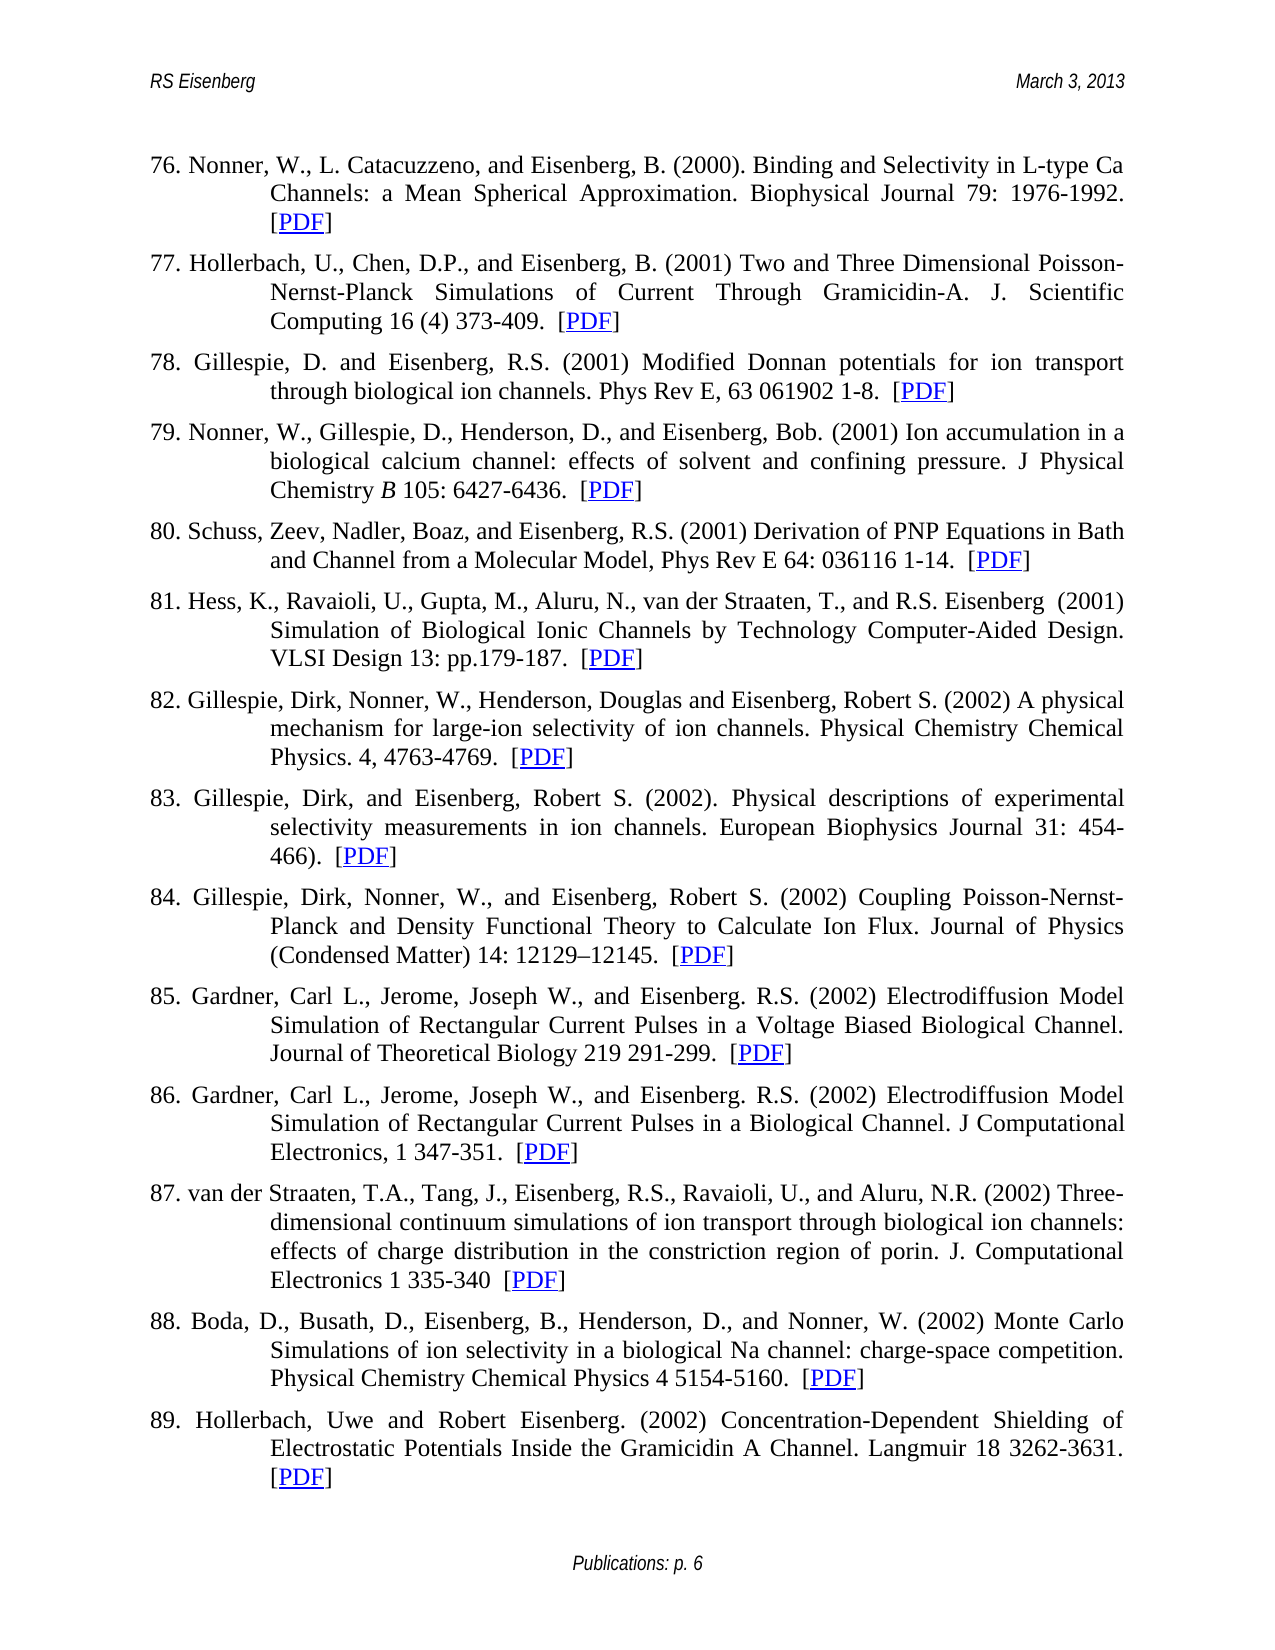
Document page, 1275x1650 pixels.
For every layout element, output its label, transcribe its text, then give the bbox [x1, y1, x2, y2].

text 83. Gillespie, Dirk, and Eisenberg, Robert S. (2002). Physical descriptions of experimental selectivity measurements in ion channels. European Biophysics Journal 31: 454-466). [PDF] [150, 783, 1125, 870]
text 87. van der Straaten, T.A., Tang, J., Eisenberg, R.S., Ravaioli, U., and Aluru, N.R. (2002) Three-dimensional continuum simulations of ion transport through biological ion channels: effects of charge distribution in the constriction region of porin. J. Computational Electronics 1 335-340 [PDF] [150, 1178, 1125, 1293]
text 81. Hess, K., Ravaioli, U., Gupta, M., Aluru, N., van der Straaten, T., and R.S. Eisenberg (2001) Simulation of Biological Ionic Channels by Technology Computer-Aided Design. VLSI Design 13: pp.179-187. [PDF] [150, 586, 1125, 672]
text 88. Boda, D., Busath, D., Eisenberg, B., Henderson, D., and Nonner, W. (2002) Monte Carlo Simulations of ion selectivity in a biological Na channel: charge-space competition. Physical Chemistry Chemical Physics 4 5154-5160. [PDF] [150, 1306, 1125, 1392]
text 80. Schuss, Zeev, Nadler, Boaz, and Eisenberg, R.S. (2001) Derivation of PNP Equations in Bath and Channel from a Molecular Model, Phys Rev E 64: 036116 1-14. [PDF] [150, 516, 1125, 573]
text 84. Gillespie, Dirk, Nonner, W., and Eisenberg, Robert S. (2002) Coupling Poisson-Nernst-Planck and Density Functional Theory to Calculate Ion Flux. Journal of Physics (Condensed Matter) 14: 12129–12145. [PDF] [150, 882, 1125, 968]
text 82. Gillespie, Dirk, Nonner, W., Henderson, Douglas and Eisenberg, Robert S. (2002) A physical mechanism for large-ion selectivity of ion channels. Physical Chemistry Chemical Physics. 4, 4763-4769. [PDF] [150, 685, 1125, 771]
text 89. Hollerbach, Uwe and Robert Eisenberg. (2002) Concentration-Dependent Shielding of Electrostatic Potentials Inside the Gramicidin A Channel. Langmuir 18 3262-3631. [PDF] [150, 1405, 1125, 1491]
text 79. Nonner, W., Gillespie, D., Henderson, D., and Eisenberg, Bob. (2001) Ion accumulation in a biological calcium channel: effects of solvent and confining pressure. J Physical Chemistry B 105: 6427-6436. [PDF] [150, 417, 1125, 503]
text 76. Nonner, W., L. Catacuzzeno, and Eisenberg, B. (2000). Binding and Selectivity in L-type Ca Channels: a Mean Spherical Approximation. Biophysical Journal 79: 1976-1992. [PDF] [150, 150, 1125, 236]
text 86. Gardner, Carl L., Jerome, Joseph W., and Eisenberg. R.S. (2002) Electrodiffusion Model Simulation of Rectangular Current Pulses in a Biological Channel. J Computational Electronics, 1 347-351. [PDF] [150, 1080, 1125, 1166]
text 78. Gillespie, D. and Eisenberg, R.S. (2001) Modified Donnan potentials for ion transport through biological ion channels. Phys Rev E, 63 061902 1-8. [PDF] [150, 347, 1125, 405]
text 77. Hollerbach, U., Chen, D.P., and Eisenberg, B. (2001) Two and Three Dimensional Poisson-Nernst-Planck Simulations of Current Through Gramicidin-A. J. Scientific Computing 16 (4) 373-409. [PDF] [150, 248, 1125, 335]
text 85. Gardner, Carl L., Jerome, Joseph W., and Eisenberg. R.S. (2002) Electrodiffusion Model Simulation of Rectangular Current Pulses in a Voltage Biased Biological Channel. Journal of Theoretical Biology 219 291-299. [PDF] [150, 981, 1125, 1067]
